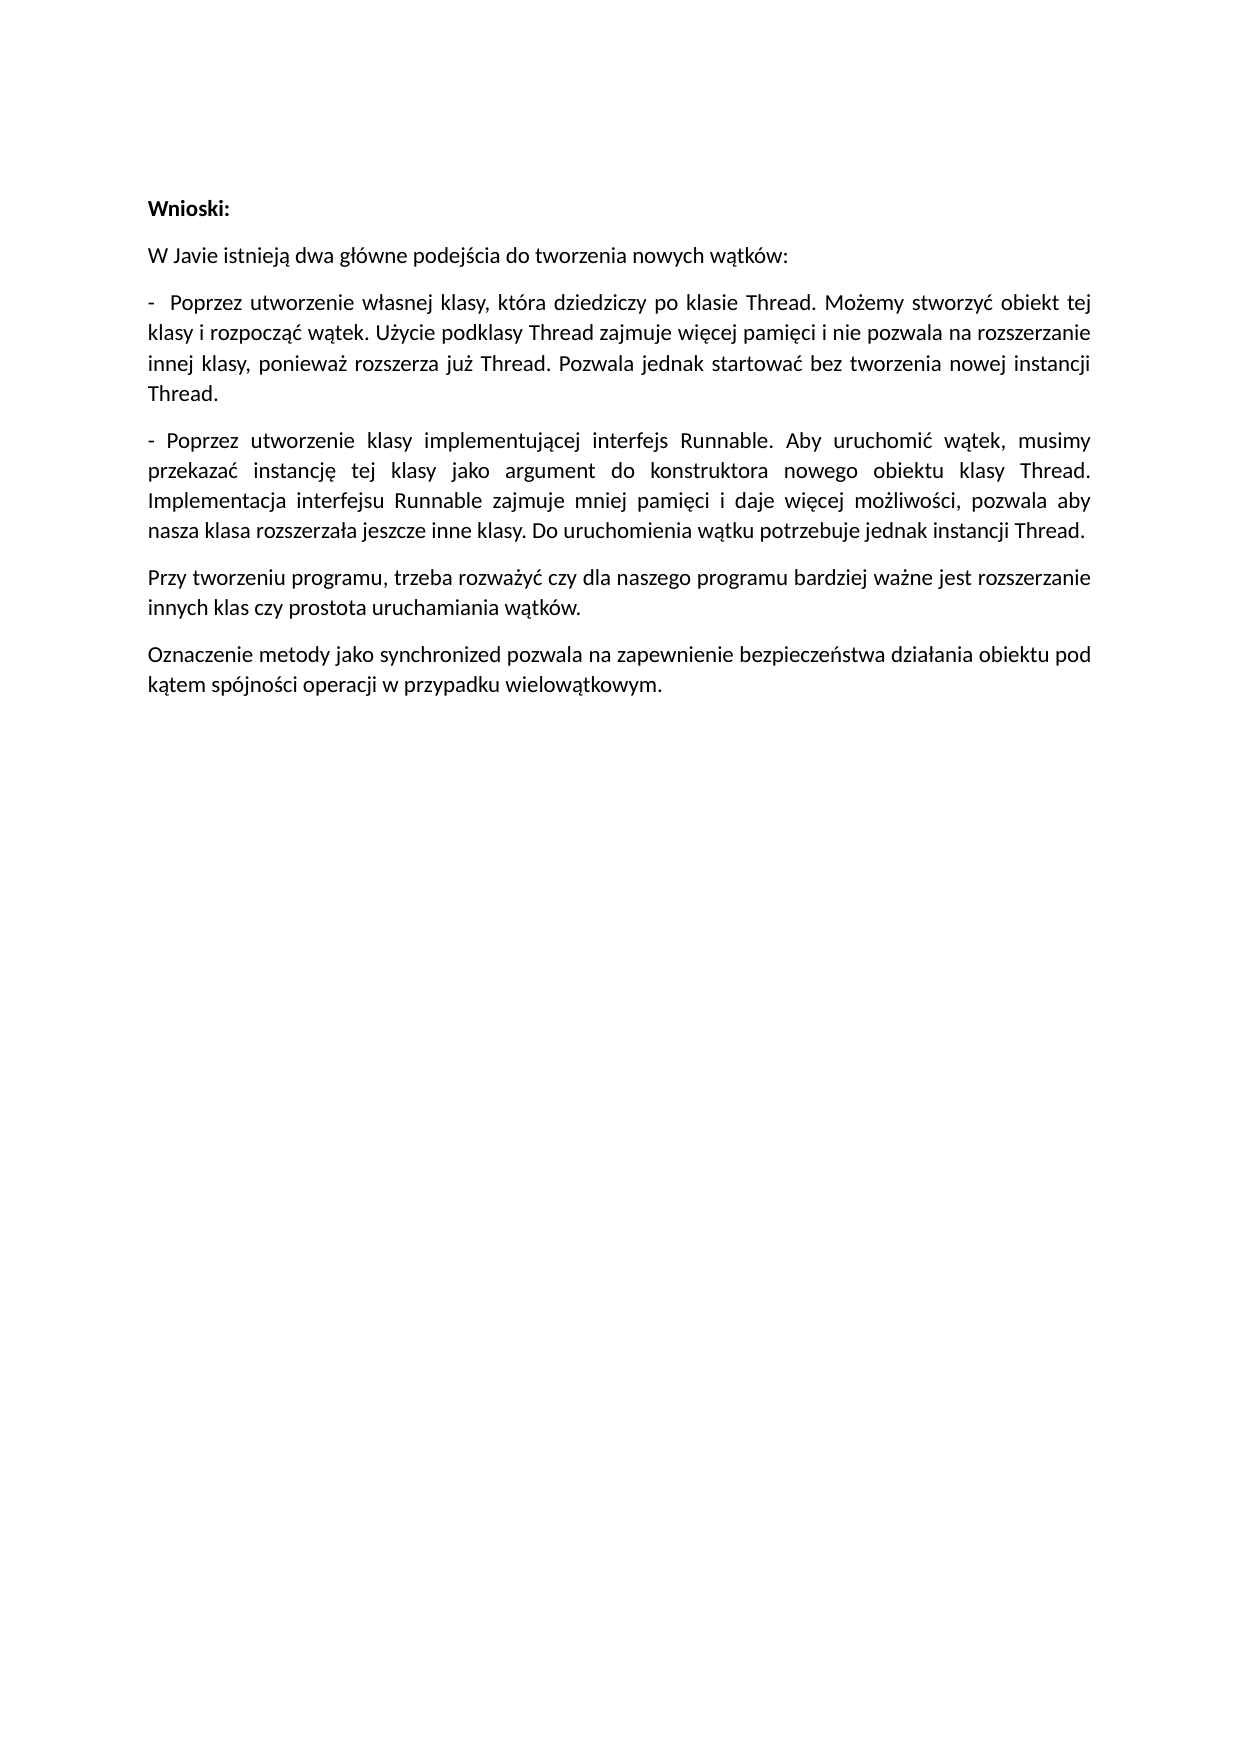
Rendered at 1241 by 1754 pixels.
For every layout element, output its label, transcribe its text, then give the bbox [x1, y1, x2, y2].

text Przy tworzeniu programu, trzeba rozważyć czy dla naszego programu bardziej ważne jest rozszerzanie innych klas czy prostota uruchamiania wątków. [148, 563, 1093, 621]
text Wnioski: [148, 194, 1093, 222]
text - Poprzez utworzenie własnej klasy, która dziedziczy po klasie Thread. Możemy stworzyć obiekt tej klasy i rozpocząć wątek. Użycie podklasy Thread zajmuje więcej pamięci i nie pozwala na rozszerzanie innej klasy, ponieważ rozszerza już Thread. Pozwala jednak startować bez tworzenia nowej instancji Thread. [148, 288, 1093, 407]
text - Poprzez utworzenie klasy implementującej interfejs Runnable. Aby uruchomić wątek, musimy przekazać instancję tej klasy jako argument do konstruktora nowego obiektu klasy Thread. Implementacja interfejsu Runnable zajmuje mniej pamięci i daje więcej możliwości, pozwala aby nasza klasa rozszerzała jeszcze inne klasy. Do uruchomienia wątku potrzebuje jednak instancji Thread. [148, 426, 1093, 544]
text W Javie istnieją dwa główne podejścia do tworzenia nowych wątków: [148, 241, 1093, 269]
text Oznaczenie metody jako synchronized pozwala na zapewnienie bezpieczeństwa działania obiektu pod kątem spójności operacji w przypadku wielowątkowym. [148, 640, 1093, 698]
